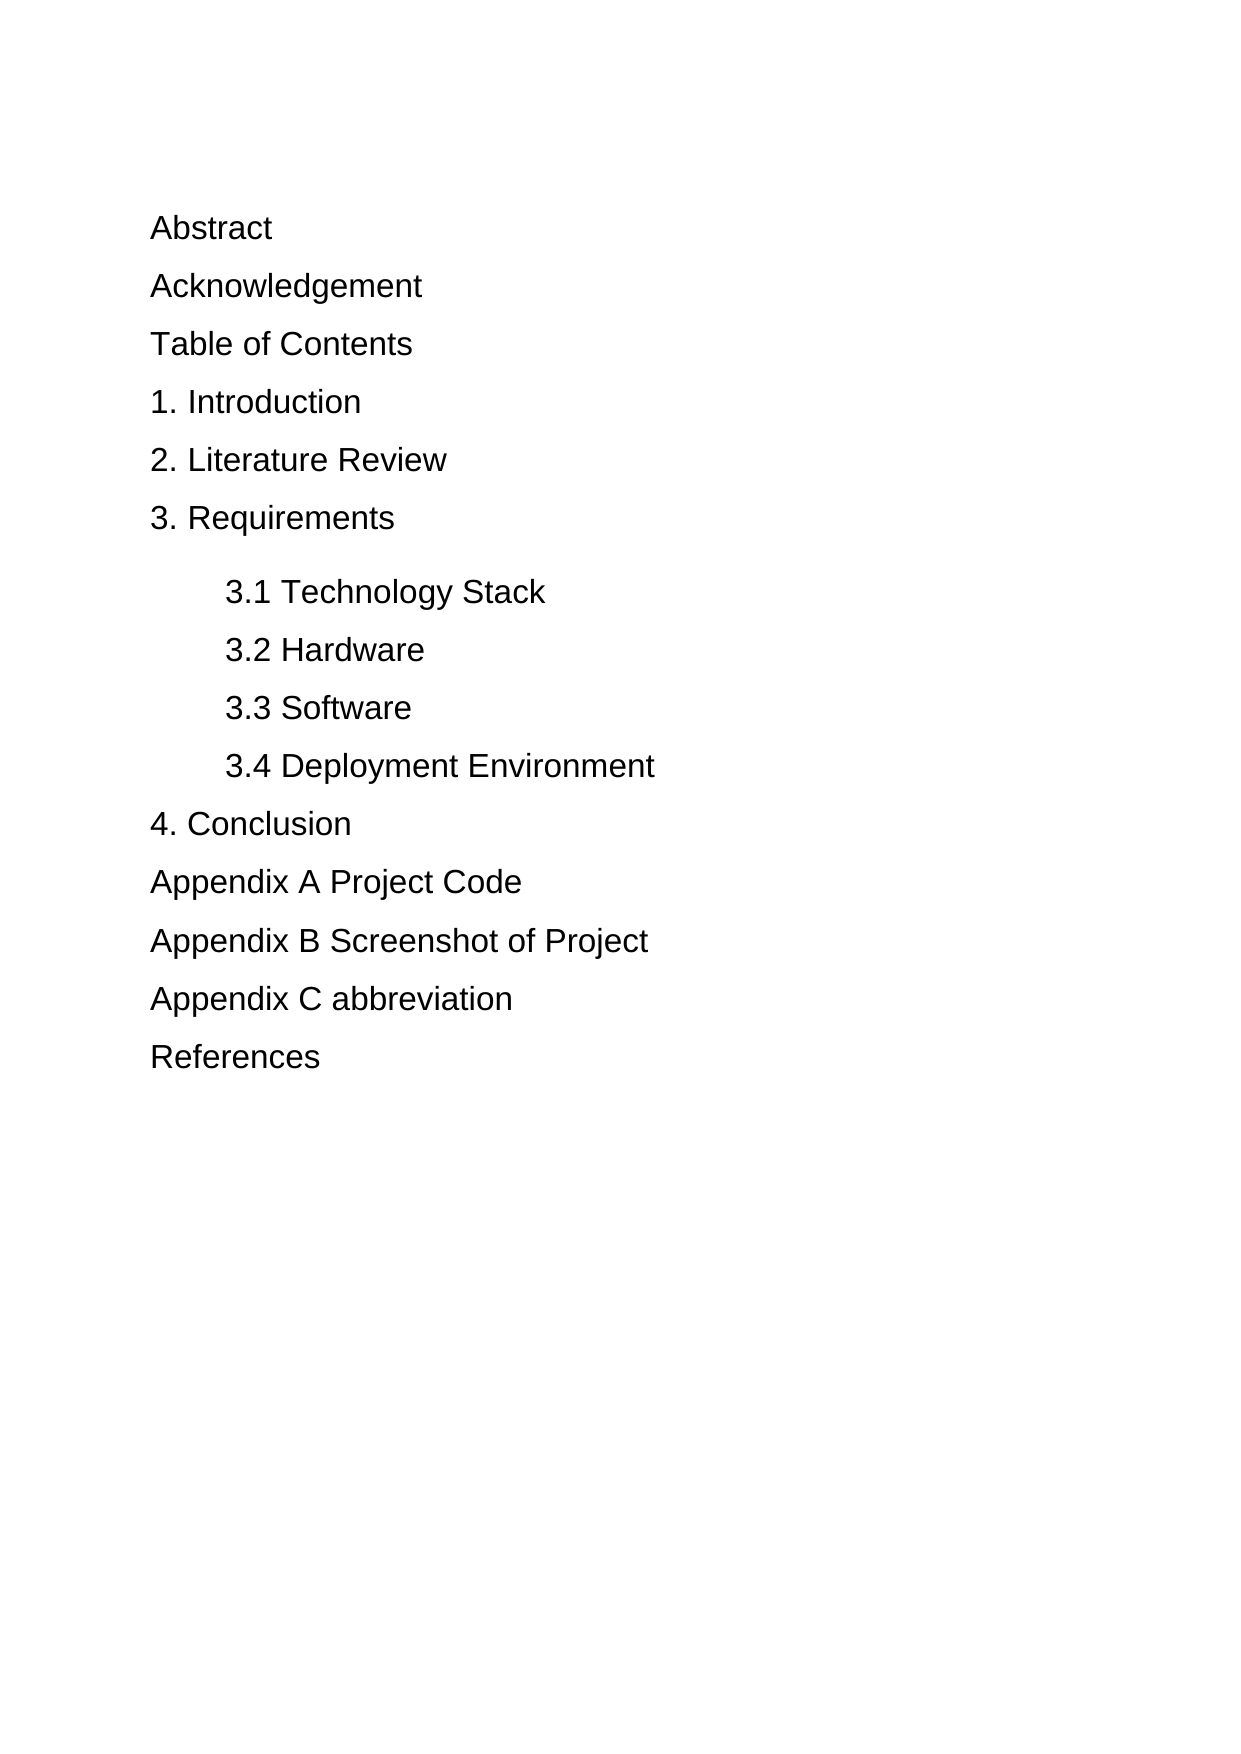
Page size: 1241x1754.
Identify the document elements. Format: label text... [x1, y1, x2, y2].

text Abstract [150, 208, 1090, 247]
list Introduction [150, 382, 1090, 421]
text 3.3 Software [150, 688, 1090, 727]
text Acknowledgement [150, 266, 1090, 305]
list Literature Review [150, 440, 1090, 478]
text 4. Conclusion [150, 804, 1090, 843]
text Appendix B Screenshot of Project [150, 921, 1090, 959]
text 3.1 Technology Stack [225, 572, 1090, 610]
text Table of Contents [150, 324, 1090, 363]
list Requirements [150, 498, 1090, 536]
text 3.2 Hardware [150, 630, 1090, 668]
text Appendix A Project Code [150, 863, 1090, 901]
text References [150, 1037, 1090, 1075]
text Appendix C abbreviation [150, 979, 1090, 1017]
text 3.4 Deployment Environment [150, 746, 1090, 785]
